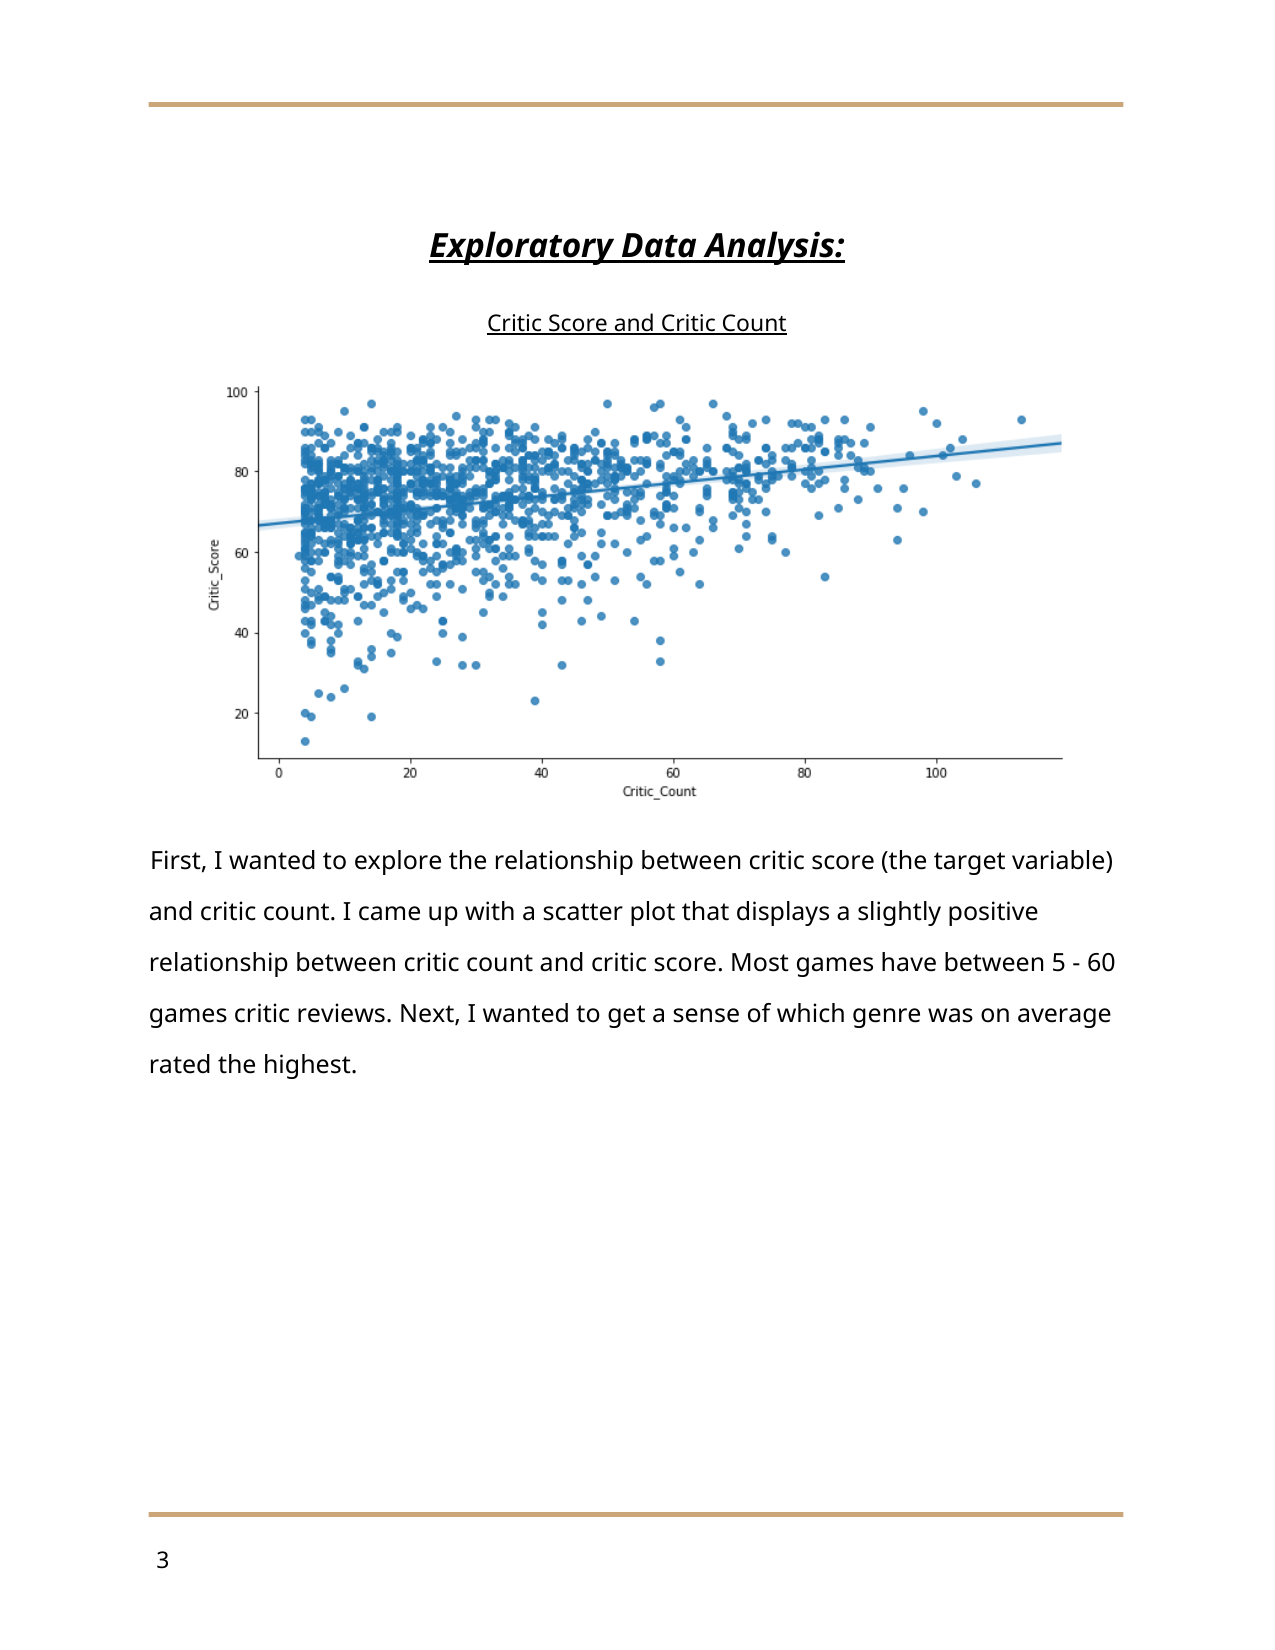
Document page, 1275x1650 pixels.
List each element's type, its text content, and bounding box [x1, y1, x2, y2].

picture [148, 102, 1124, 107]
text First, I wanted to explore the relationship between critic score (the target variable) and critic count. I came up with a scatter plot that displays a slightly positive relationship between critic count and critic score. Most games have between 5 - 60 games critic reviews. Next, I wanted to get a sense of which genre was on average rated the highest. [148, 842, 1125, 1081]
subtitle Critic Score and Critic Count [148, 307, 1125, 338]
subtitle Exploratory Data Analysis: [148, 222, 1125, 267]
picture [199, 374, 1074, 806]
picture [148, 1512, 1124, 1517]
